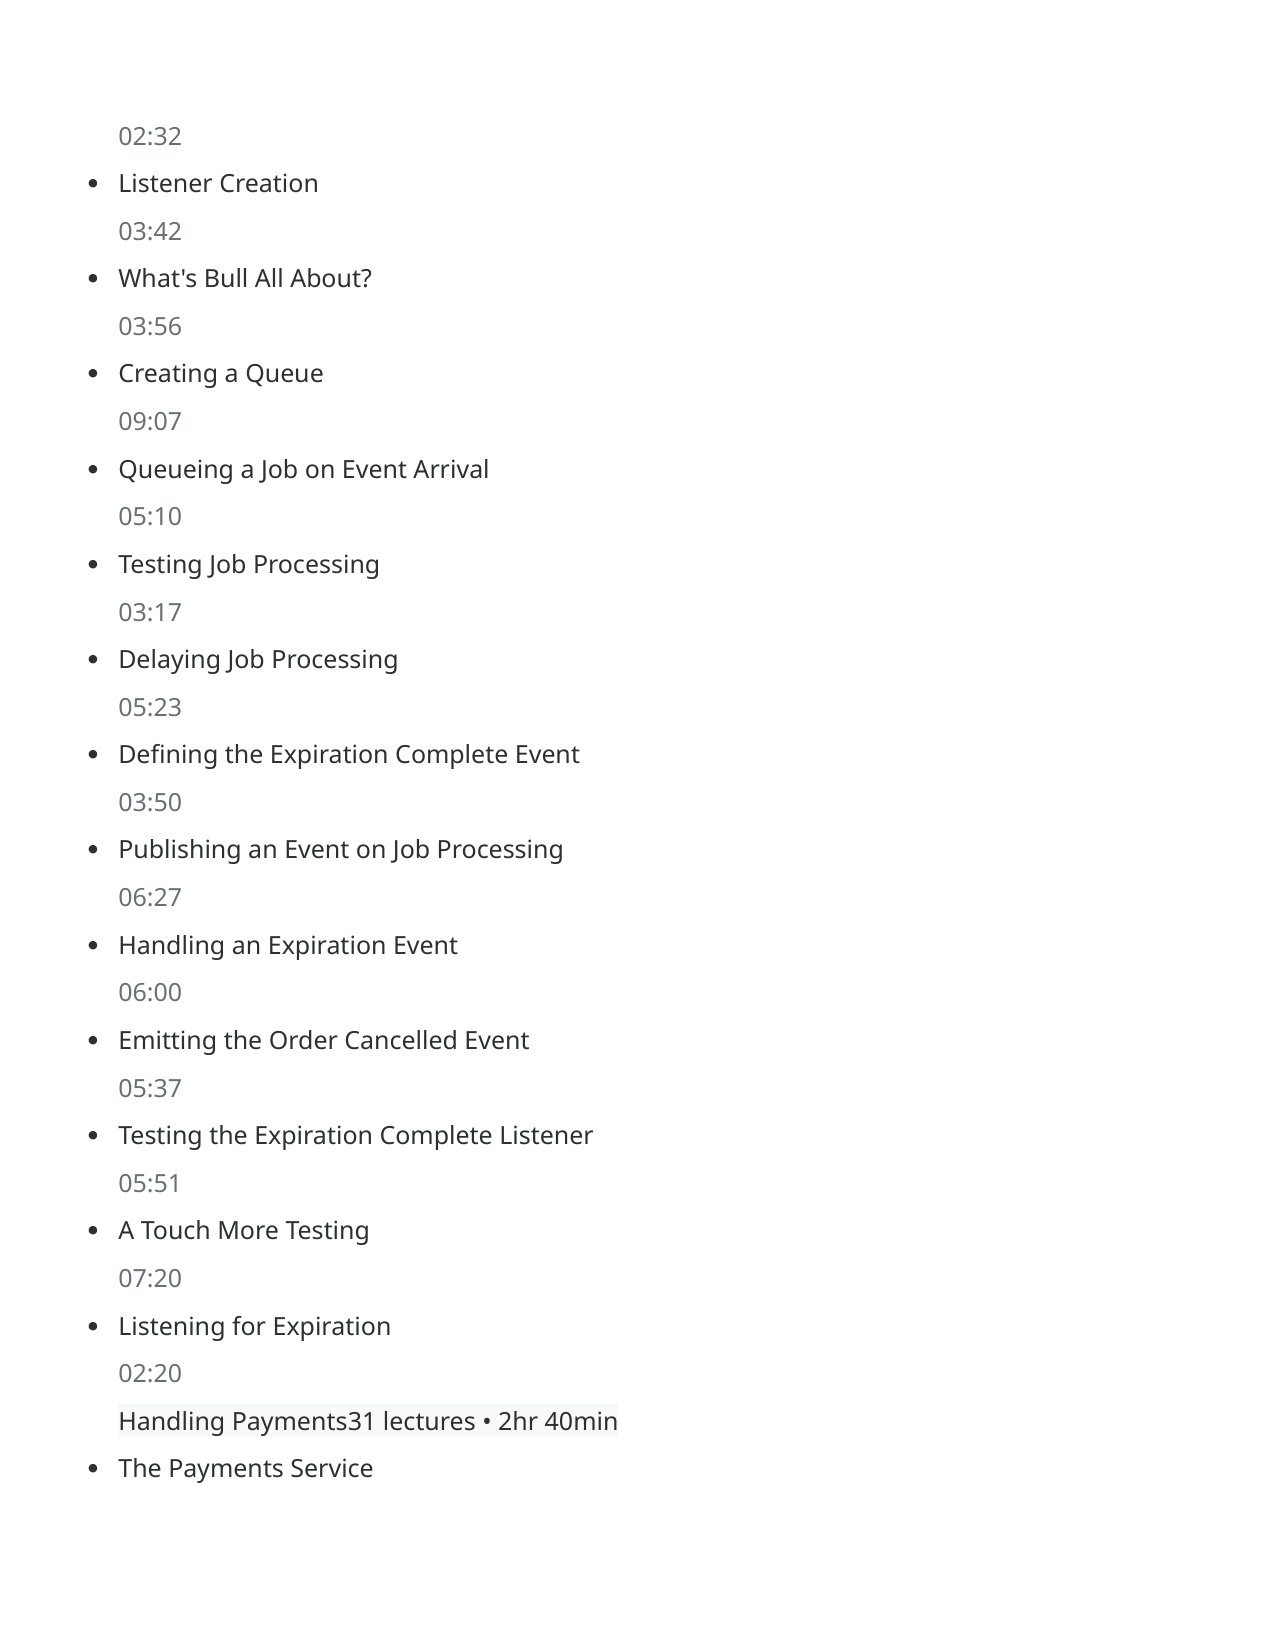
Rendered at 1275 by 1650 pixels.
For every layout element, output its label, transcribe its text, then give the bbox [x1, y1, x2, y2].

list 09:07 [118, 404, 1157, 438]
list 05:51 [118, 1165, 1157, 1199]
subtitle Handling Payments31 lectures • 2hr 40min [118, 1403, 1157, 1437]
list 06:27 [118, 880, 1157, 914]
list 06:00 [118, 975, 1157, 1009]
list Creating a Queue [89, 356, 1157, 390]
list 07:20 [118, 1261, 1157, 1295]
list 03:42 [118, 213, 1157, 247]
list Defining the Expiration Complete Event [89, 737, 1157, 771]
list Delaying Job Processing [89, 642, 1157, 676]
list 03:50 [118, 784, 1157, 819]
list 02:20 [118, 1356, 1157, 1390]
list 02:32 [118, 118, 1157, 152]
list Queueing a Job on Event Arrival [89, 451, 1157, 485]
list Handling an Expiration Event [89, 927, 1157, 961]
list A Touch More Testing [89, 1213, 1157, 1247]
list What's Bull All About? [89, 261, 1157, 295]
list Publishing an Event on Job Processing [89, 832, 1157, 866]
list 05:23 [118, 689, 1157, 723]
list Testing the Expiration Complete Listener [89, 1118, 1157, 1152]
list 05:37 [118, 1070, 1157, 1104]
list Listener Creation [89, 166, 1157, 200]
list The Payments Service [89, 1451, 1157, 1485]
list 05:10 [118, 499, 1157, 533]
list 03:17 [118, 594, 1157, 628]
list Listening for Expiration [89, 1308, 1157, 1342]
list Emitting the Order Cancelled Event [89, 1023, 1157, 1057]
list 03:56 [118, 308, 1157, 343]
list Testing Job Processing [89, 547, 1157, 581]
